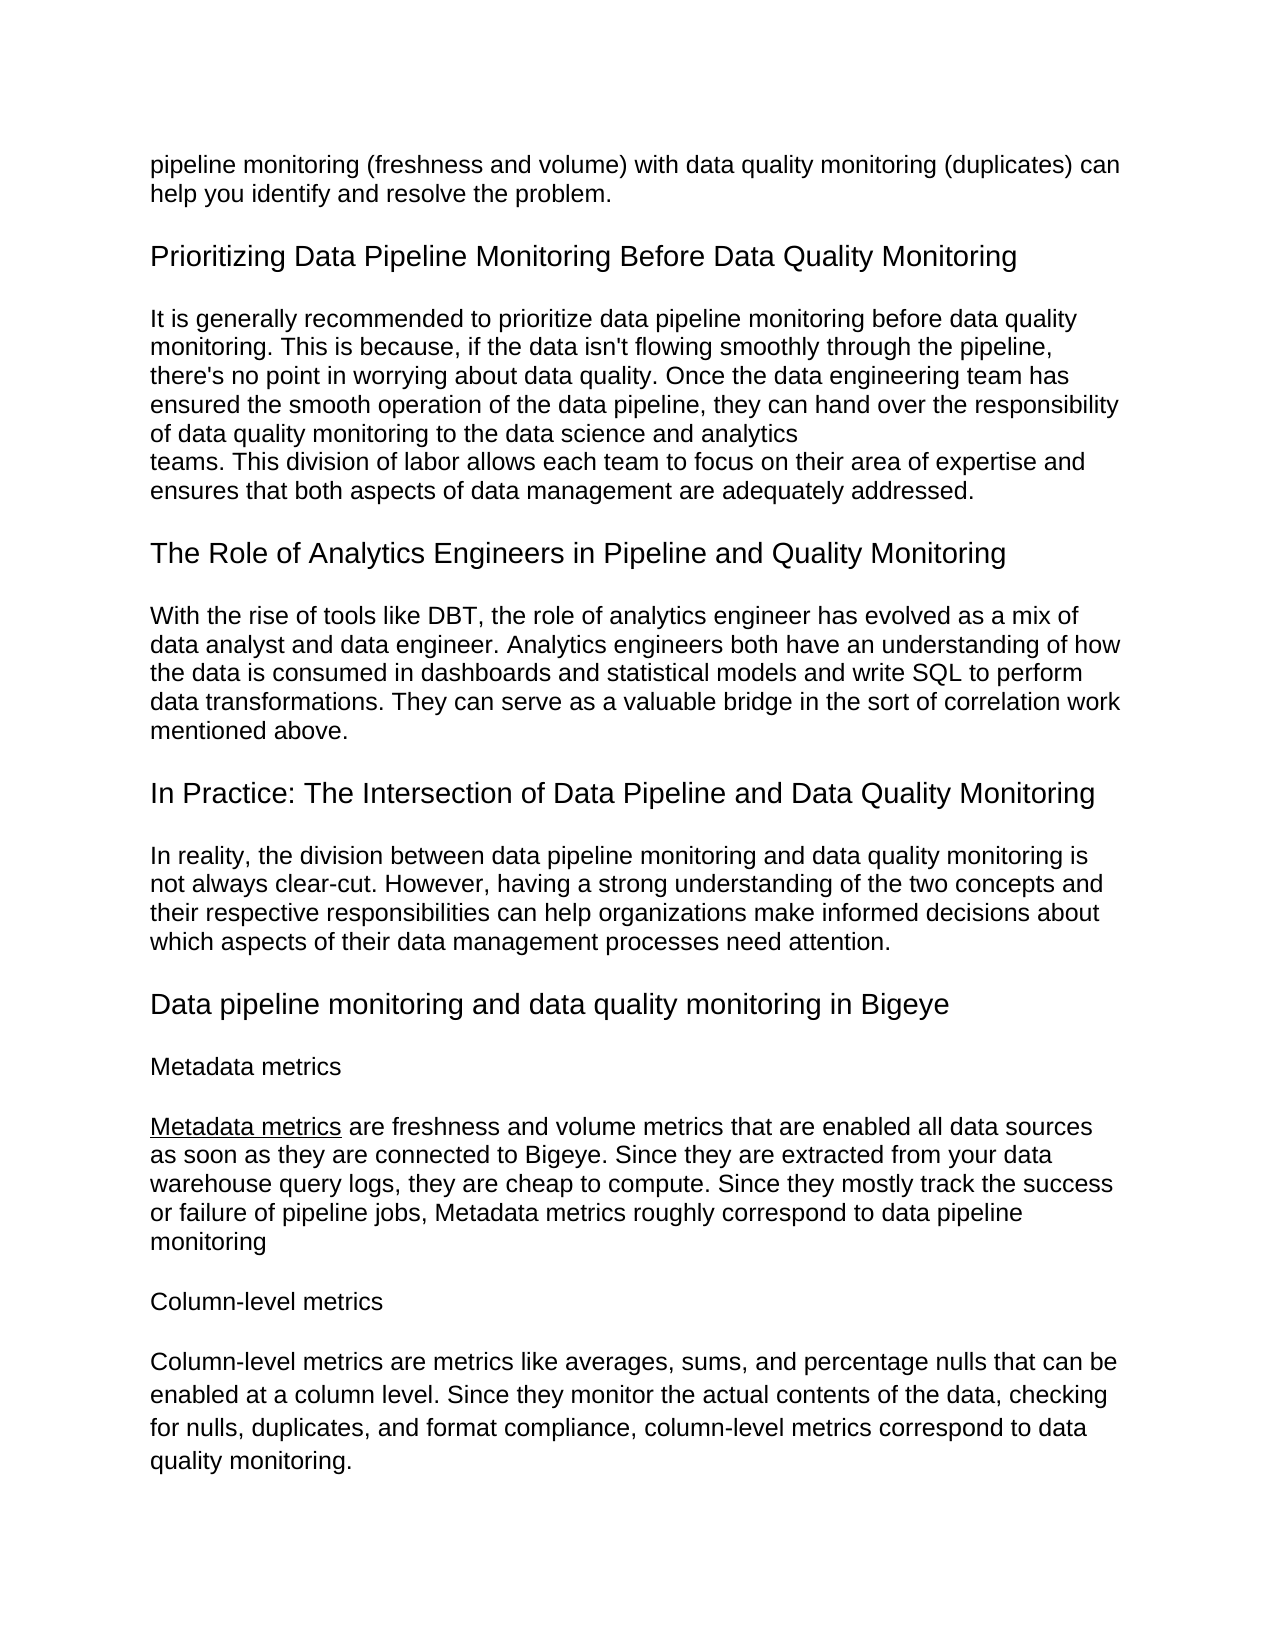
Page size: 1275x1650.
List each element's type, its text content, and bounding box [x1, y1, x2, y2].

text In reality, the division between data pipeline monitoring and data quality monitoring is not always clear-cut. However, having a strong understanding of the two concepts and their respective responsibilities can help organizations make informed decisions about which aspects of their data management processes need attention. [150, 841, 1125, 956]
subtitle Metadata metrics [150, 1052, 1125, 1080]
text With the rise of tools like DBT, the role of analytics engineer has evolved as a mix of data analyst and data engineer. Analytics engineers both have an understanding of how the data is consumed in dashboards and statistical models and write SQL to perform data transformations. They can serve as a valuable bridge in the sort of correlation work mentioned above. [150, 601, 1125, 744]
text teams. This division of labor allows each team to focus on their area of expertise and ensures that both aspects of data management are adequately addressed. [150, 447, 1125, 505]
text Column-level metrics are metrics like averages, sums, and percentage nulls that can be enabled at a column level. Since they monitor the actual contents of the data, checking for nulls, duplicates, and format compliance, column-level metrics correspond to data quality monitoring. [150, 1347, 1125, 1474]
subtitle The Role of Analytics Engineers in Pipeline and Quality Monitoring [150, 536, 1125, 569]
text Metadata metrics are freshness and volume metrics that are enabled all data sources as soon as they are connected to Bigeye. Since they are extracted from your data warehouse query logs, they are cheap to compute. Since they mostly track the success or failure of pipeline jobs, Metadata metrics roughly correspond to data pipeline monitoring [150, 1112, 1125, 1255]
subtitle Data pipeline monitoring and data quality monitoring in Bigeye [150, 987, 1125, 1020]
subtitle Column-level metrics [150, 1287, 1125, 1315]
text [150, 150, 1125, 207]
subtitle In Practice: The Intersection of Data Pipeline and Data Quality Monitoring [150, 776, 1125, 809]
text It is generally recommended to prioritize data pipeline monitoring before data quality monitoring. This is because, if the data isn't flowing smoothly through the pipeline, there's no point in worrying about data quality. Once the data engineering team has ensured the smooth operation of the data pipeline, they can hand over the responsibility of data quality monitoring to the data science and analytics [150, 303, 1125, 447]
subtitle Prioritizing Data Pipeline Monitoring Before Data Quality Monitoring [150, 239, 1125, 272]
